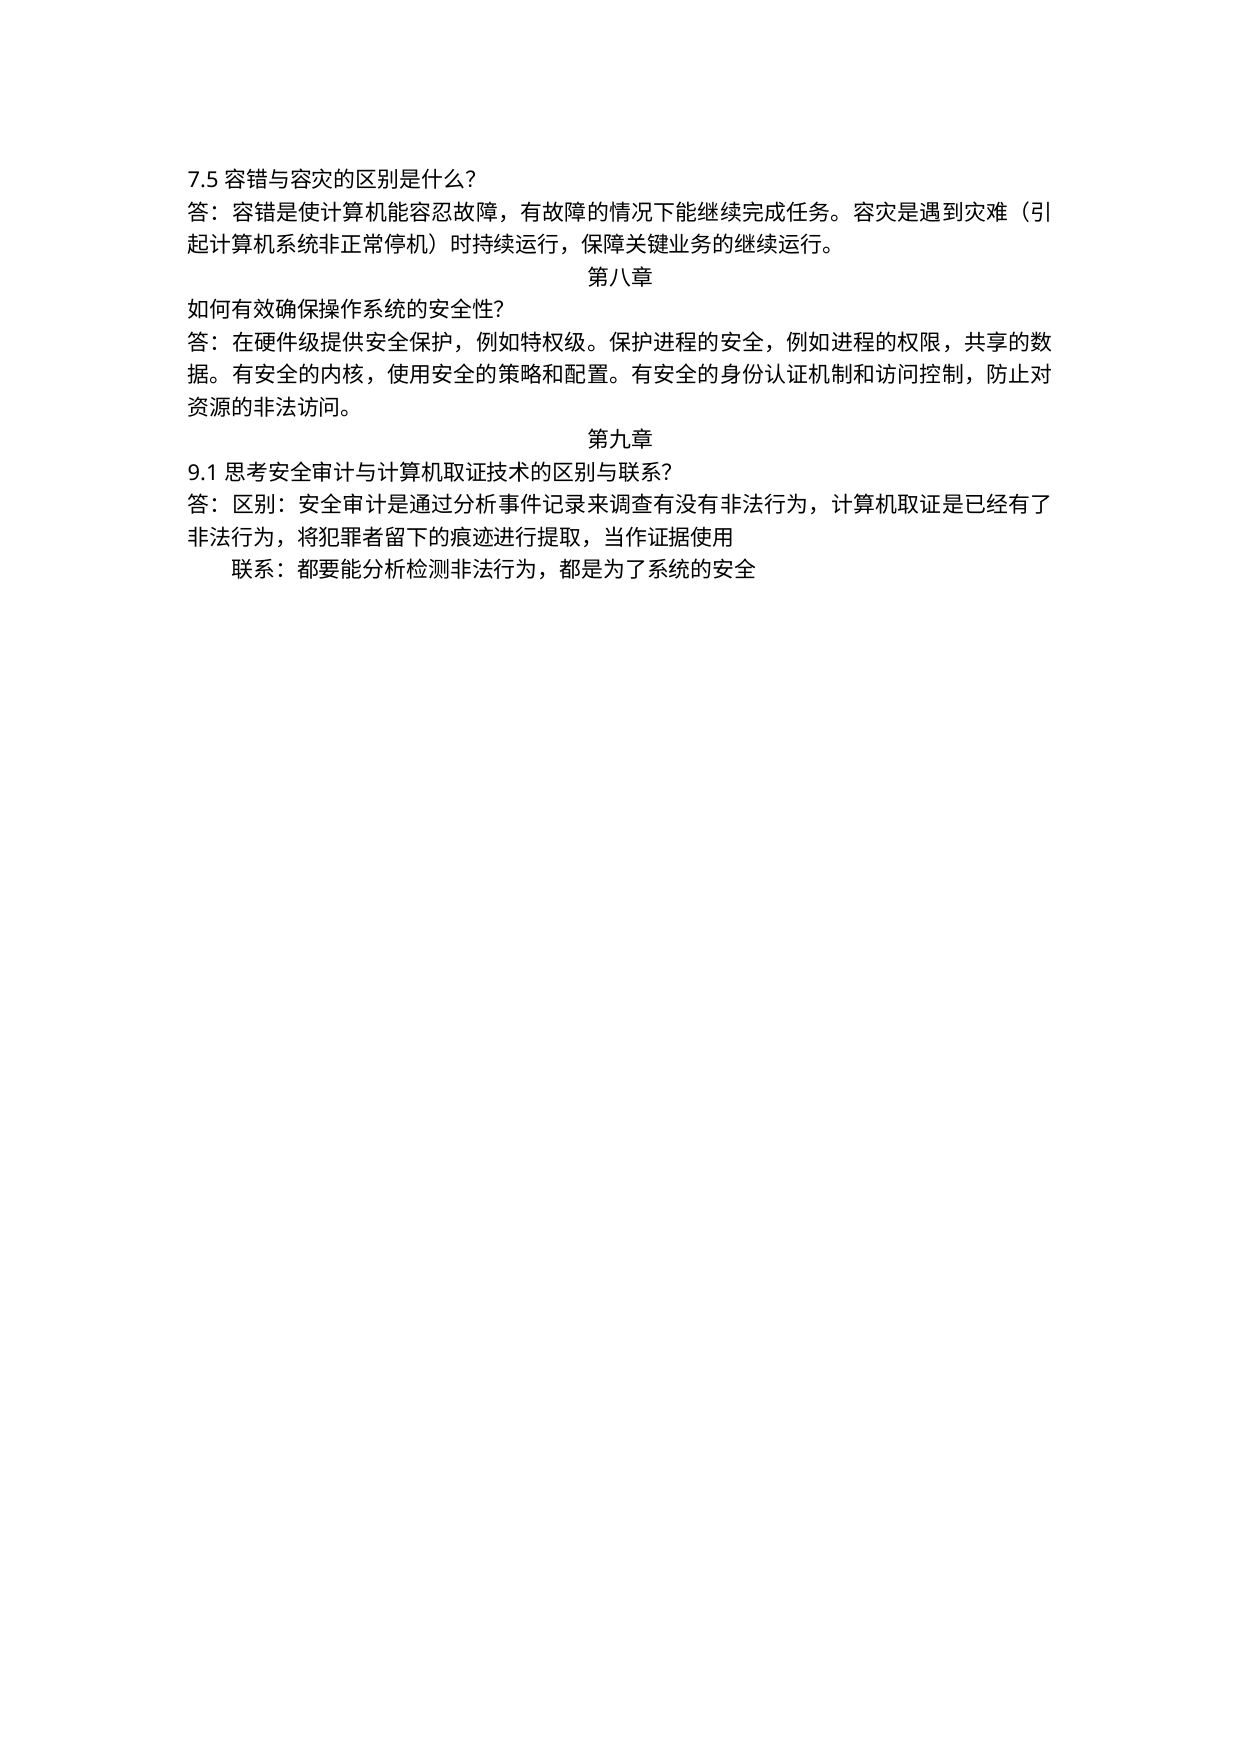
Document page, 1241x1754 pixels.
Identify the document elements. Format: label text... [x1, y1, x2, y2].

text 9.1 思考安全审计与计算机取证技术的区别与联系？ 答：区别：安全审计是通过分析事件记录来调查有没有非法行为，计算机取证是已经有了非法行为，将犯罪者留下的痕迹进行提取，当作证据使用 联系：都要能分析检测非法行为，都是为了系统的安全 [187, 454, 1053, 584]
text 7.5 容错与容灾的区别是什么？ 答：容错是使计算机能容忍故障，有故障的情况下能继续完成任务。容灾是遇到灾难（引起计算机系统非正常停机）时持续运行，保障关键业务的继续运行。 [187, 162, 1053, 259]
text 第八章 [187, 259, 1053, 292]
text 如何有效确保操作系统的安全性？ 答：在硬件级提供安全保护，例如特权级。保护进程的安全，例如进程的权限，共享的数据。有安全的内核，使用安全的策略和配置。有安全的身份认证机制和访问控制，防止对资源的非法访问。 [187, 292, 1053, 422]
text 第九章 [187, 422, 1053, 454]
